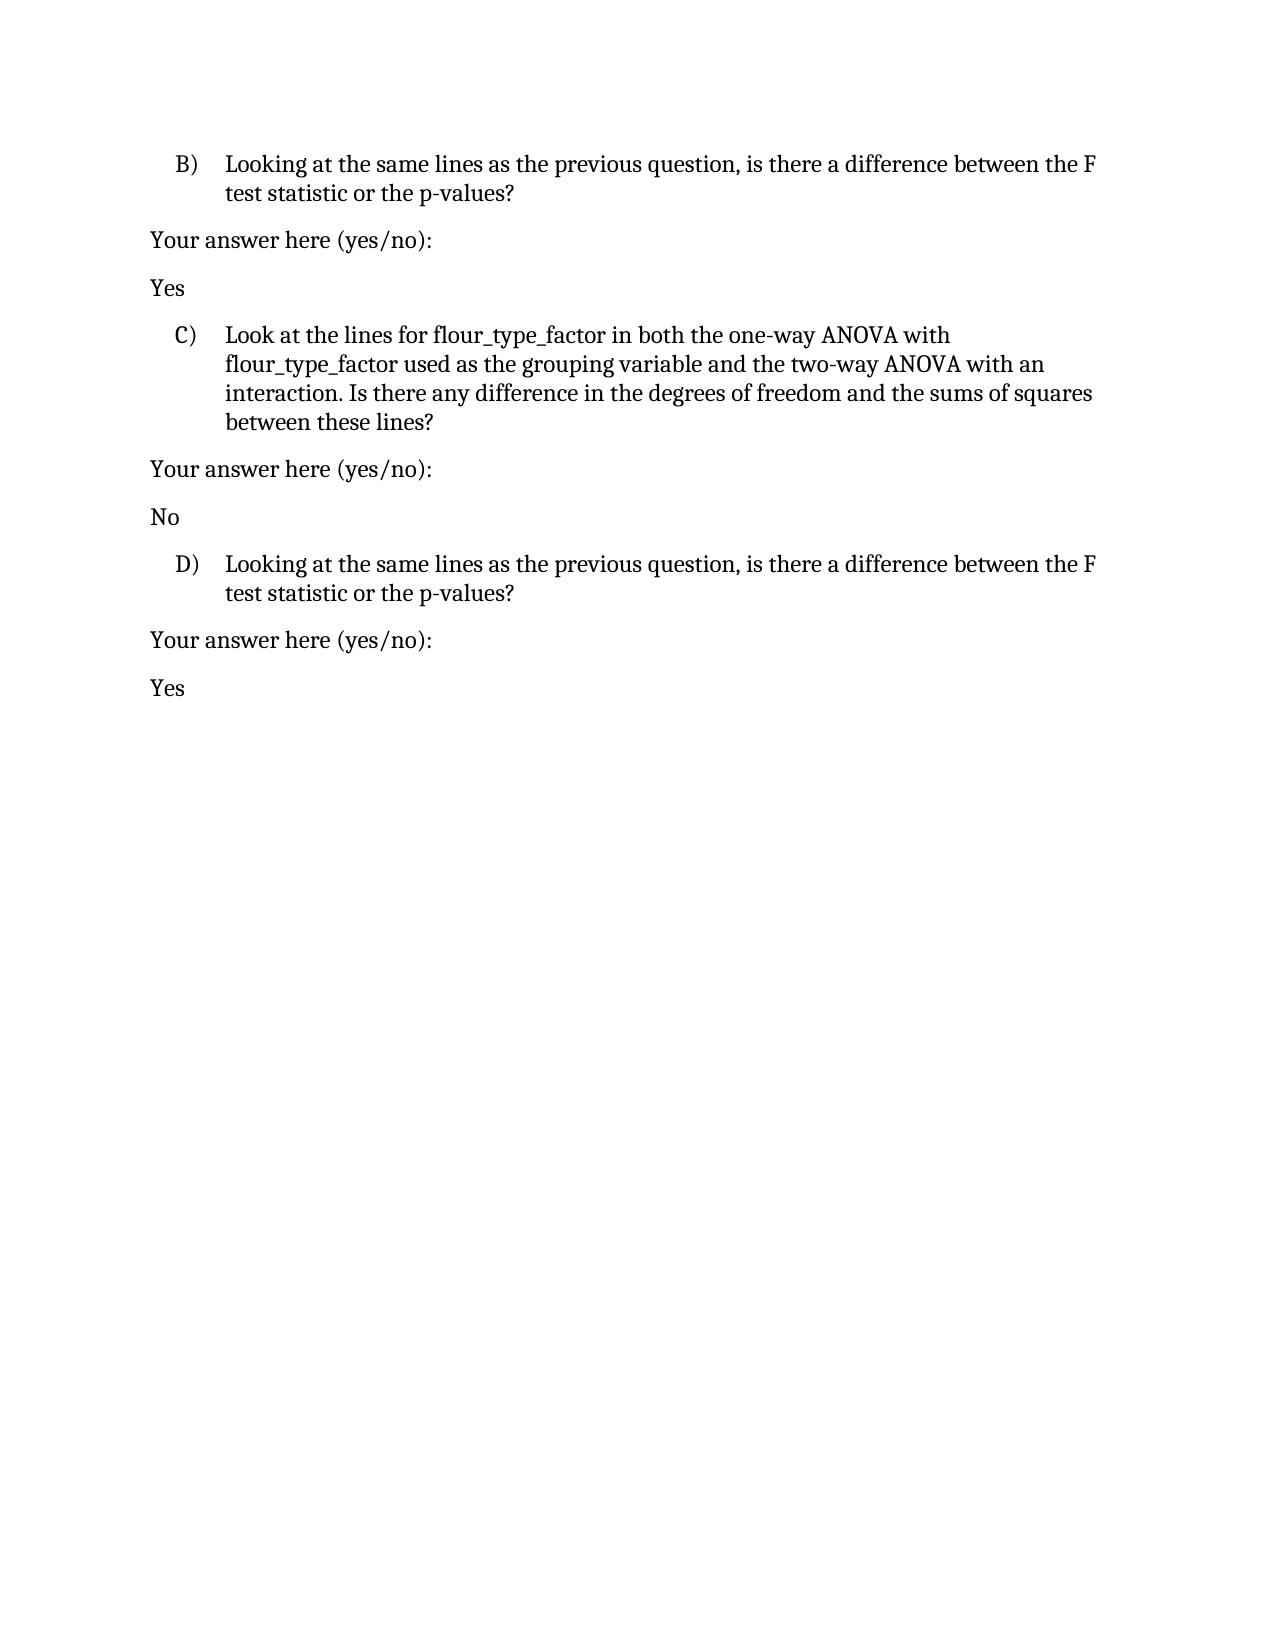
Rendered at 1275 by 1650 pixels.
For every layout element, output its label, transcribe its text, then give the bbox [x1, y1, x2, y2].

text No [150, 502, 1125, 531]
text Your answer here (yes/no): [150, 455, 1125, 484]
text Yes [150, 274, 1125, 302]
list Look at the lines for flour_type_factor in both the one-way ANOVA with flour_type_factor used as the grouping variable and the two-way ANOVA with an interaction. Is there any difference in the degrees of freedom and the sums of squares between these lines? [175, 321, 1125, 436]
text Your answer here (yes/no): [150, 626, 1125, 655]
text Your answer here (yes/no): [150, 226, 1125, 255]
list Looking at the same lines as the previous question, is there a difference between the F test statistic or the p-values? [175, 550, 1125, 607]
text Yes [150, 674, 1125, 702]
list Looking at the same lines as the previous question, is there a difference between the F test statistic or the p-values? [175, 150, 1125, 207]
